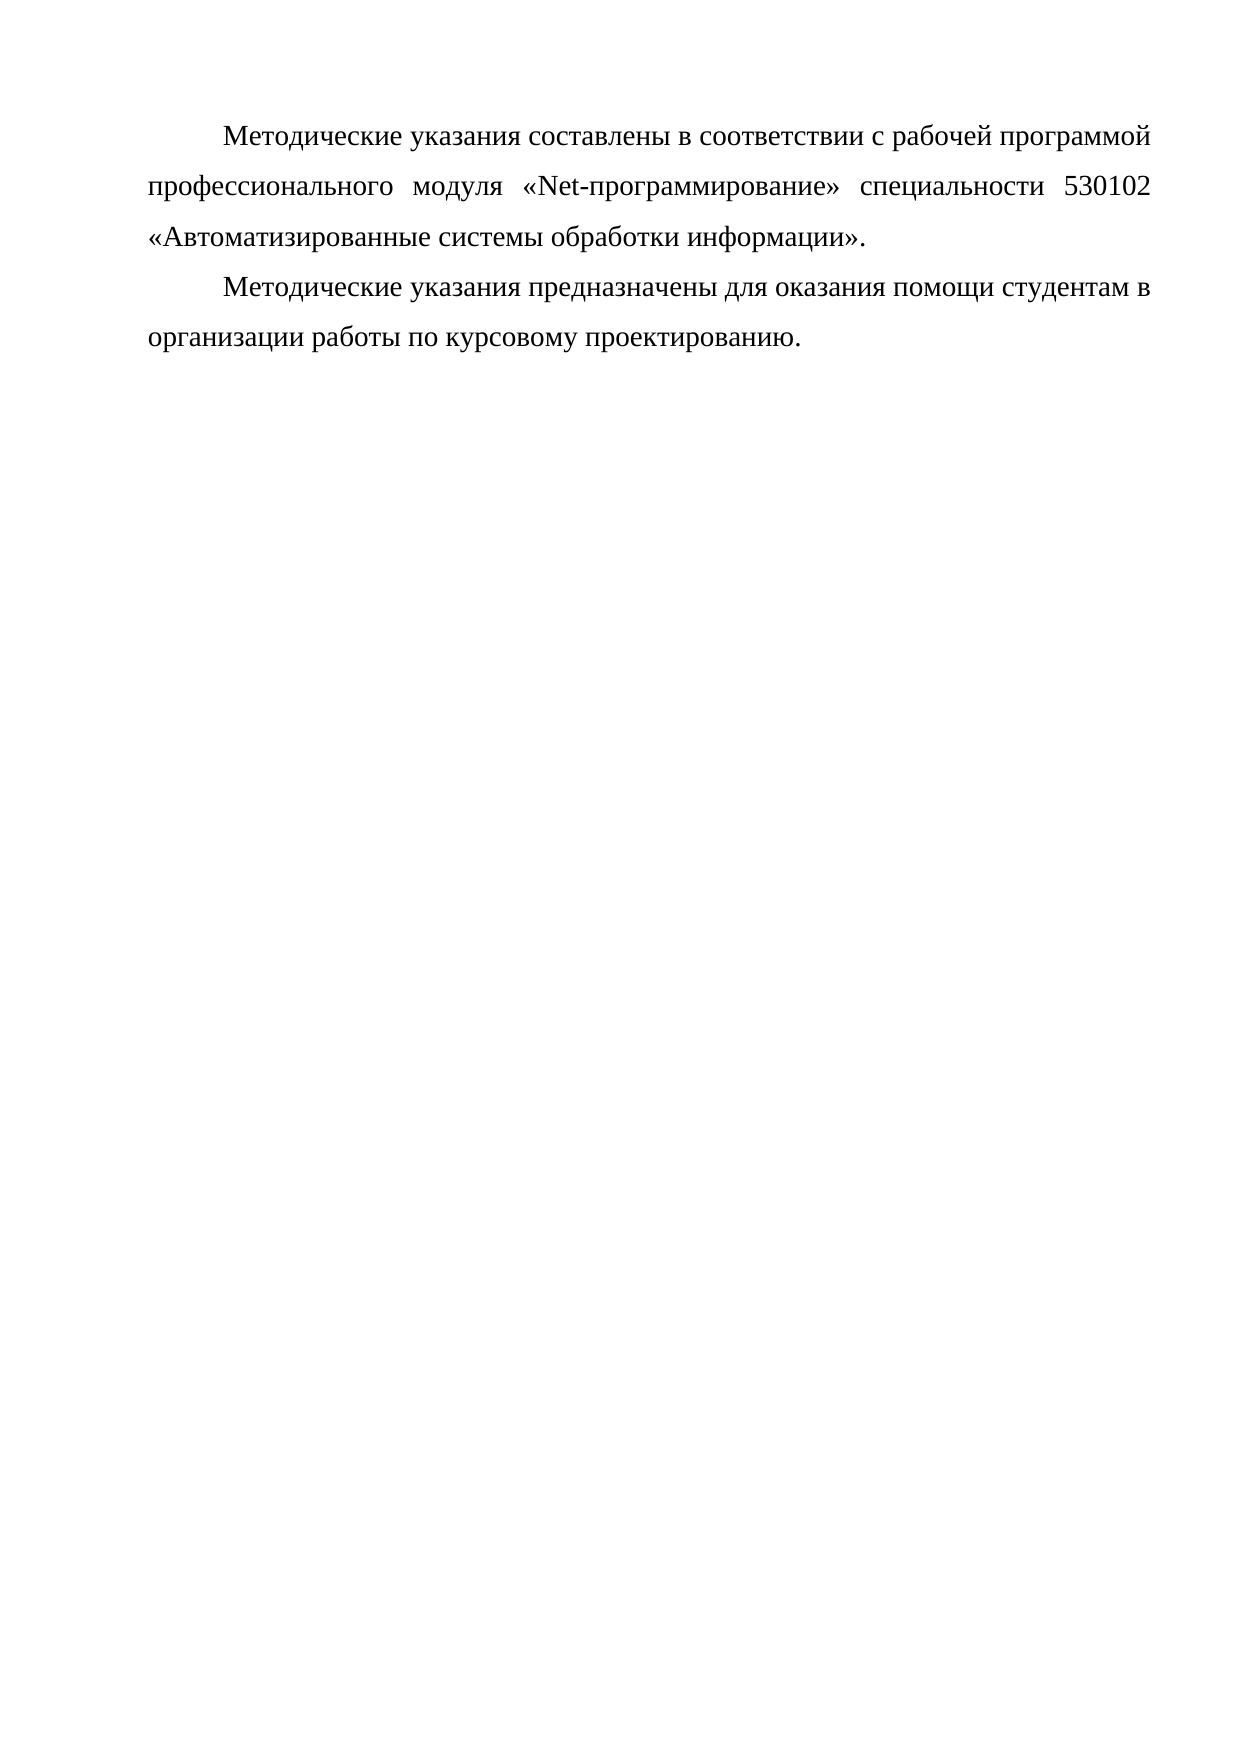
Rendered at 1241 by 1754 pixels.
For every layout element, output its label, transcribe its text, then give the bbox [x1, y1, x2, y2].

text Методические указания составлены в соответствии с рабочей программой профессионального модуля «Net-программирование» специальности 530102 «Автоматизированные системы обработки информации». [148, 118, 1152, 252]
text Методические указания предназначены для оказания помощи студентам в организации работы по курсовому проектированию. [148, 269, 1152, 353]
